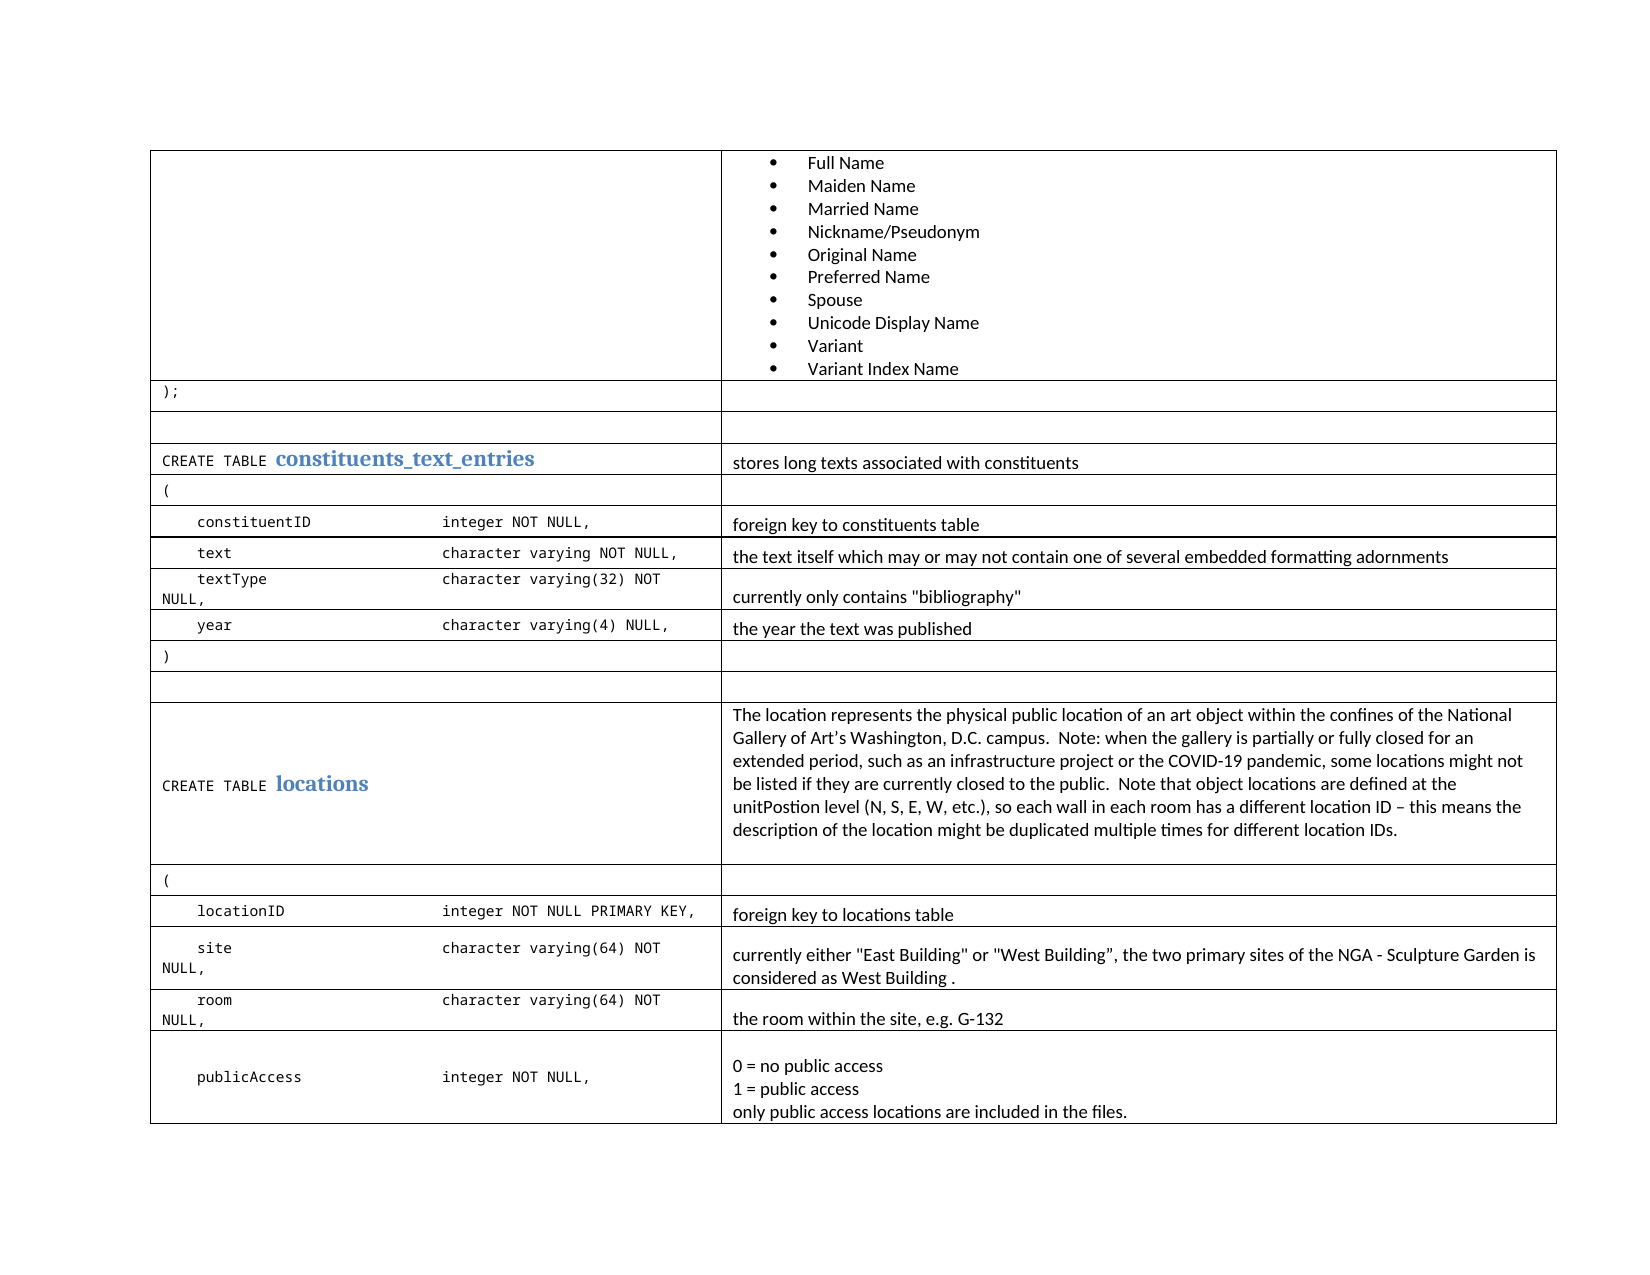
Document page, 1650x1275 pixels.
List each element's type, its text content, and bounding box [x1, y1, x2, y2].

table_cell constituentID integer NOT NULL, [151, 506, 721, 536]
table_cell foreign key to locations table [722, 896, 1556, 926]
table_cell ); [151, 381, 721, 411]
table_cell CREATE TABLE locations [151, 703, 721, 864]
table_cell year character varying(4) NULL, [151, 610, 721, 640]
table_cell text character varying NOT NULL, [151, 538, 721, 568]
table_cell textType character varying(32) NOT NULL, [151, 569, 721, 608]
table_cell currently only contains "bibliography" [722, 569, 1556, 608]
table_cell 0 = no public access 1 = public access only public access locations are included in the files. [722, 1031, 1556, 1123]
table_cell currently either "East Building" or "West Building”, the two primary sites of the NGA - Sculpture Garden is considered as West Building . [722, 927, 1556, 989]
table_cell the text itself which may or may not contain one of several embedded formatting adornments [722, 538, 1556, 568]
table_cell The location represents the physical public location of an art object within the confines of the National Gallery of Art’s Washington, D.C. campus. Note: when the gallery is partially or fully closed for an extended period, such as an infrastructure project or the COVID-19 pandemic, some locations might not be listed if they are currently closed to the public. Note that object locations are defined at the unitPostion level (N, S, E, W, etc.), so each wall in each room has a different location ID – this means the description of the location might be duplicated multiple times for different location IDs. [722, 703, 1556, 864]
table_cell CREATE TABLE constituents_text_entries [151, 444, 721, 474]
table_cell ( [151, 475, 721, 505]
table_cell room character varying(64) NOT NULL, [151, 990, 721, 1029]
table_cell the year the text was published [722, 610, 1556, 640]
table_cell ) [151, 641, 721, 671]
table_cell the room within the site, e.g. G-132 [722, 990, 1556, 1029]
table_cell locationID integer NOT NULL PRIMARY KEY, [151, 896, 721, 926]
table_cell ( [151, 865, 721, 895]
table_cell [722, 672, 1556, 702]
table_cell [151, 151, 721, 380]
table_cell stores long texts associated with constituents [722, 444, 1556, 474]
table_cell site character varying(64) NOT NULL, [151, 927, 721, 989]
table_cell [722, 641, 1556, 671]
table_cell [722, 475, 1556, 505]
table_cell [151, 672, 721, 702]
table_cell publicAccess integer NOT NULL, [151, 1031, 721, 1123]
table_cell [722, 865, 1556, 895]
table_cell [722, 151, 1556, 380]
table_cell [722, 381, 1556, 411]
table_cell [722, 412, 1556, 443]
table_cell [151, 412, 721, 443]
table_cell foreign key to constituents table [722, 506, 1556, 536]
